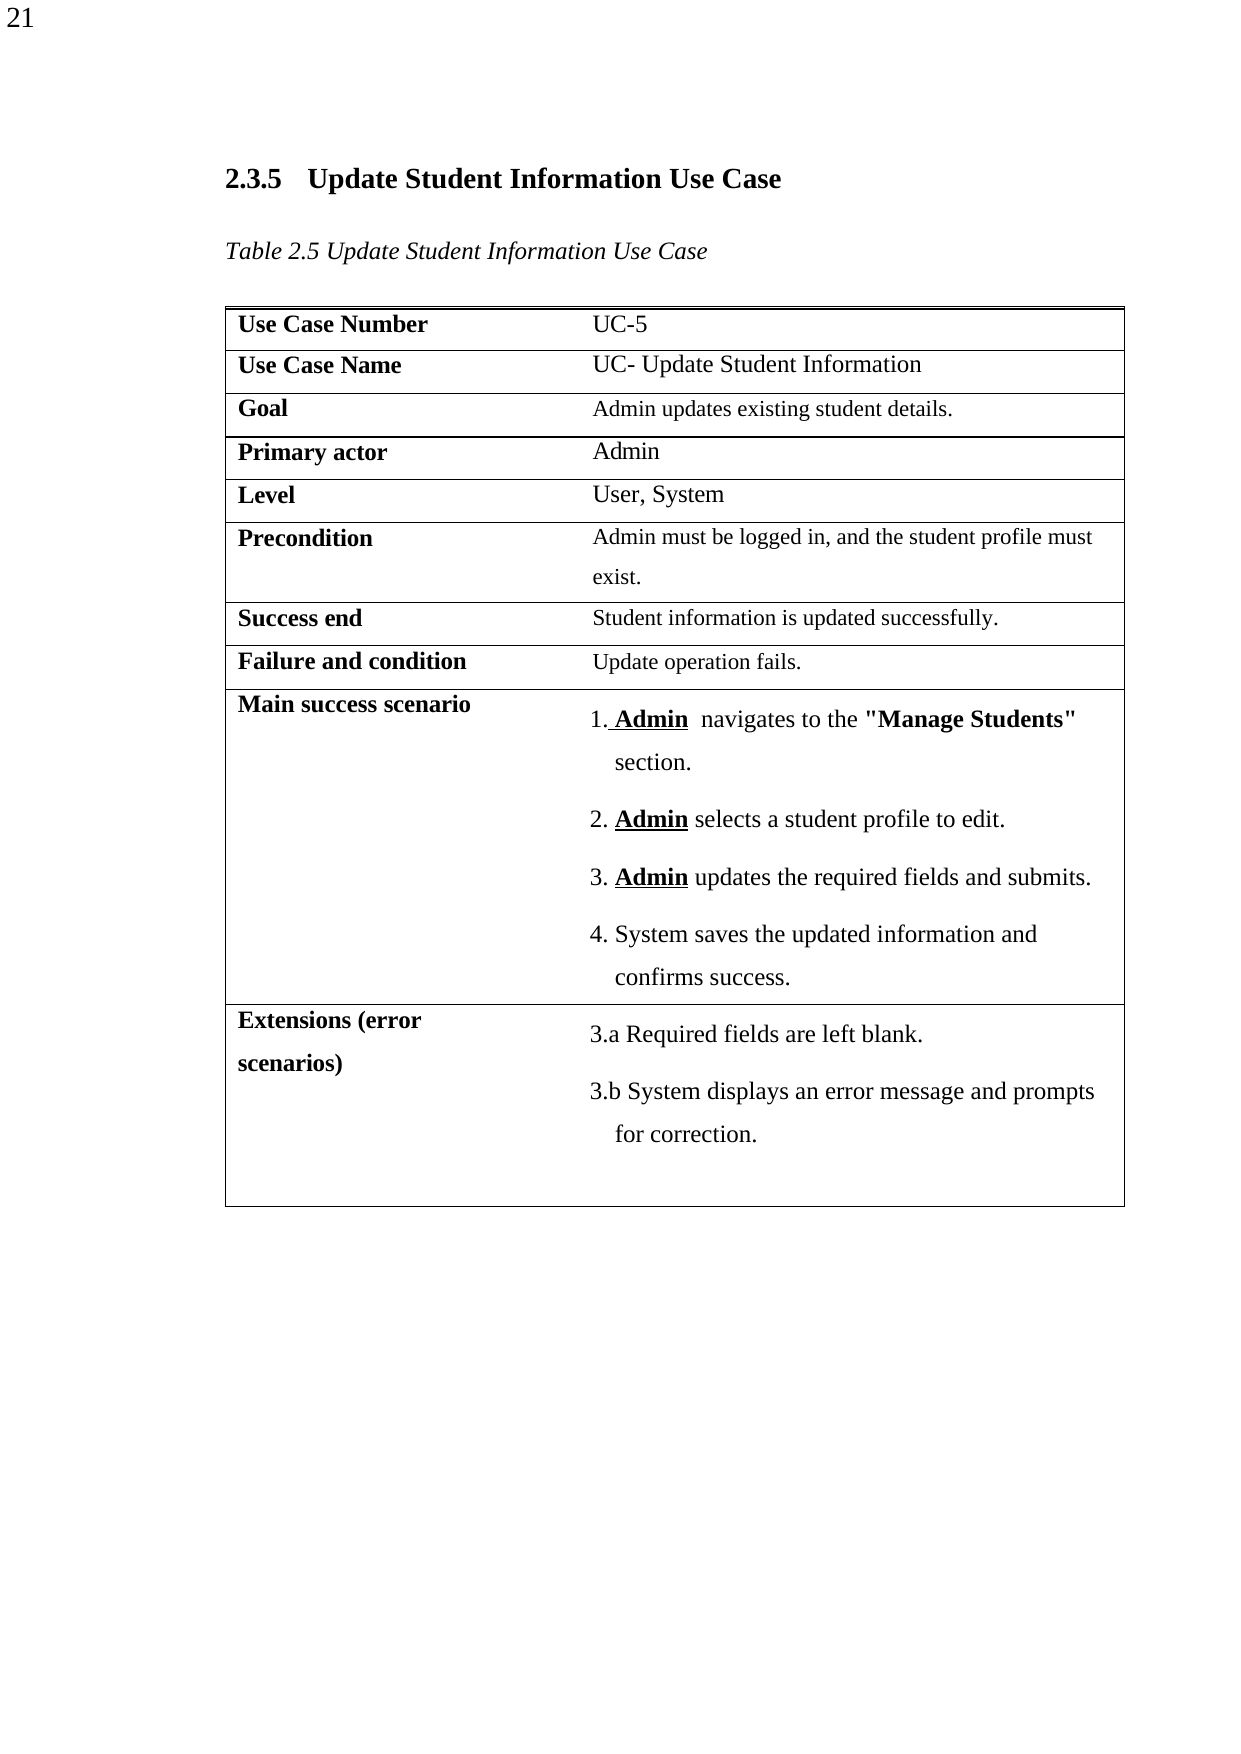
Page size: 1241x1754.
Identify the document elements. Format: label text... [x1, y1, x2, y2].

table_cell Main success scenario [226, 690, 530, 1004]
table_cell Primary actor [226, 438, 530, 479]
table_cell Goal [226, 394, 530, 436]
table_header UC-5 [530, 310, 1124, 349]
table_cell UC- Update Student Information [530, 351, 1124, 393]
table_cell Success end [226, 603, 530, 645]
subtitle Update Student Information Use Case [225, 161, 1184, 194]
table_cell 1. Admin navigates to the "Manage Students" section. 2. Admin selects a student profile to edit. 3. Admin updates the required fields and submits. 4. System saves the updated information and confirms success. [530, 690, 1124, 1004]
table_cell Level [226, 480, 530, 522]
table_cell Student information is updated successfully. [530, 603, 1124, 645]
table_cell Admin updates existing student details. [530, 394, 1124, 436]
text Table 2.5 Update Student Information Use Case [225, 236, 1184, 264]
table_cell Extensions (error scenarios) [226, 1005, 530, 1206]
table_cell Precondition [226, 523, 530, 602]
table_cell 3.a Required fields are left blank. 3.b System displays an error message and prompts for correction. [530, 1005, 1124, 1206]
table_cell Use Case Name [226, 351, 530, 393]
table_cell Admin must be logged in, and the student profile must exist. [530, 523, 1124, 602]
table_cell Update operation fails. [530, 646, 1124, 689]
table_header Use Case Number [226, 310, 530, 349]
table_cell User, System [530, 480, 1124, 522]
table_cell Admin [530, 438, 1124, 479]
table_cell Failure and condition [226, 646, 530, 689]
